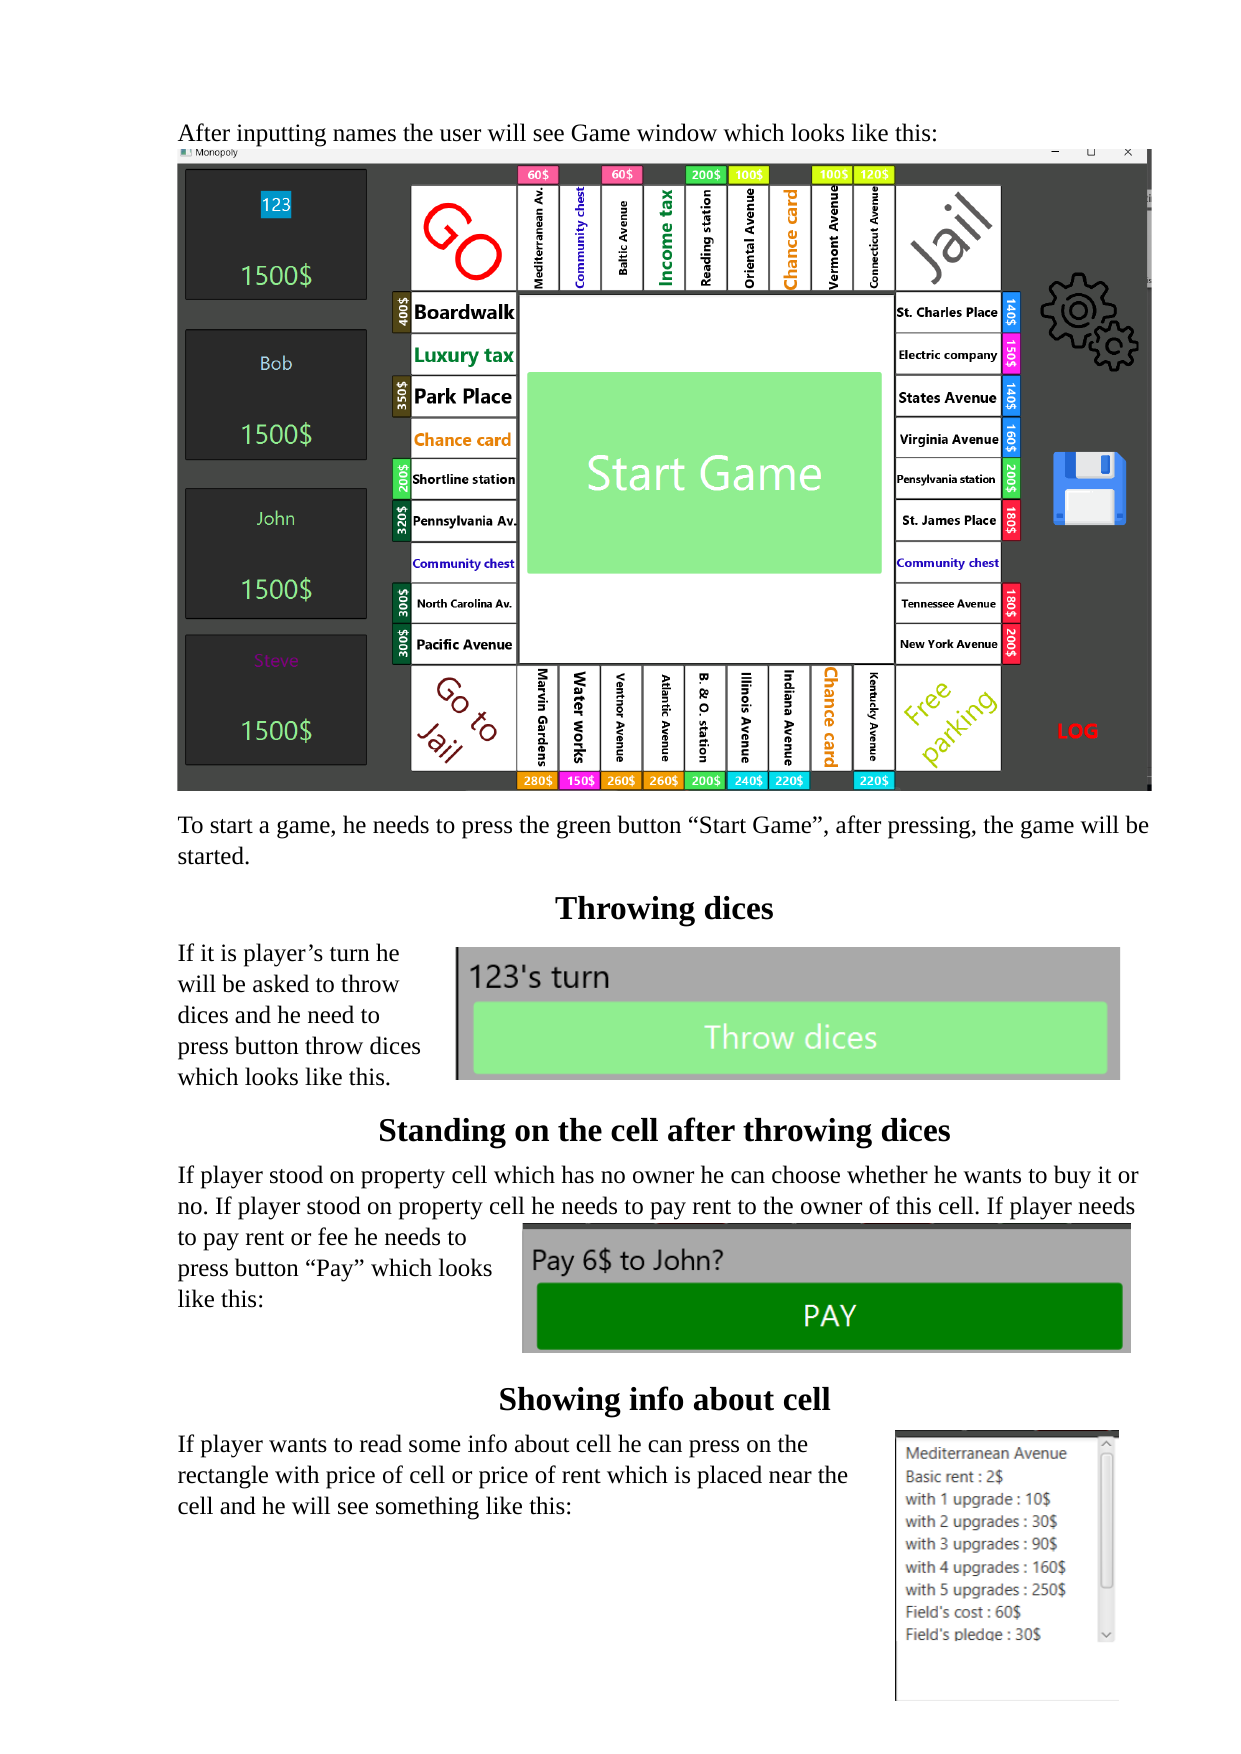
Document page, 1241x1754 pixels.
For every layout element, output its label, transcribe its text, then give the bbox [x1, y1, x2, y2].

subtitle Throwing dices [177, 888, 1152, 927]
picture [454, 947, 1120, 1079]
subtitle Standing on the cell after throwing dices [177, 1110, 1152, 1148]
subtitle Showing info about cell [177, 1379, 1152, 1418]
text After inputting names the user will see Game window which looks like this: [177, 118, 1152, 149]
picture [521, 1223, 1131, 1352]
text If player stood on property cell which has no owner he can choose whether he wants to buy it or no. If player stood on property cell he needs to pay rent to the owner of this cell. If player needs to pay rent or fee he needs to press button “Pay” which looks like this: [177, 1160, 1152, 1313]
picture [893, 1430, 1118, 1700]
picture [177, 149, 1152, 791]
text To start a game, he needs to press the green button “Start Game”, after pressing, the game will be started. [177, 810, 1152, 869]
text If player wants to read some info about cell he can press on the rectangle with price of cell or price of rent which is placed near the cell and he will see something like this: [177, 1429, 1152, 1520]
